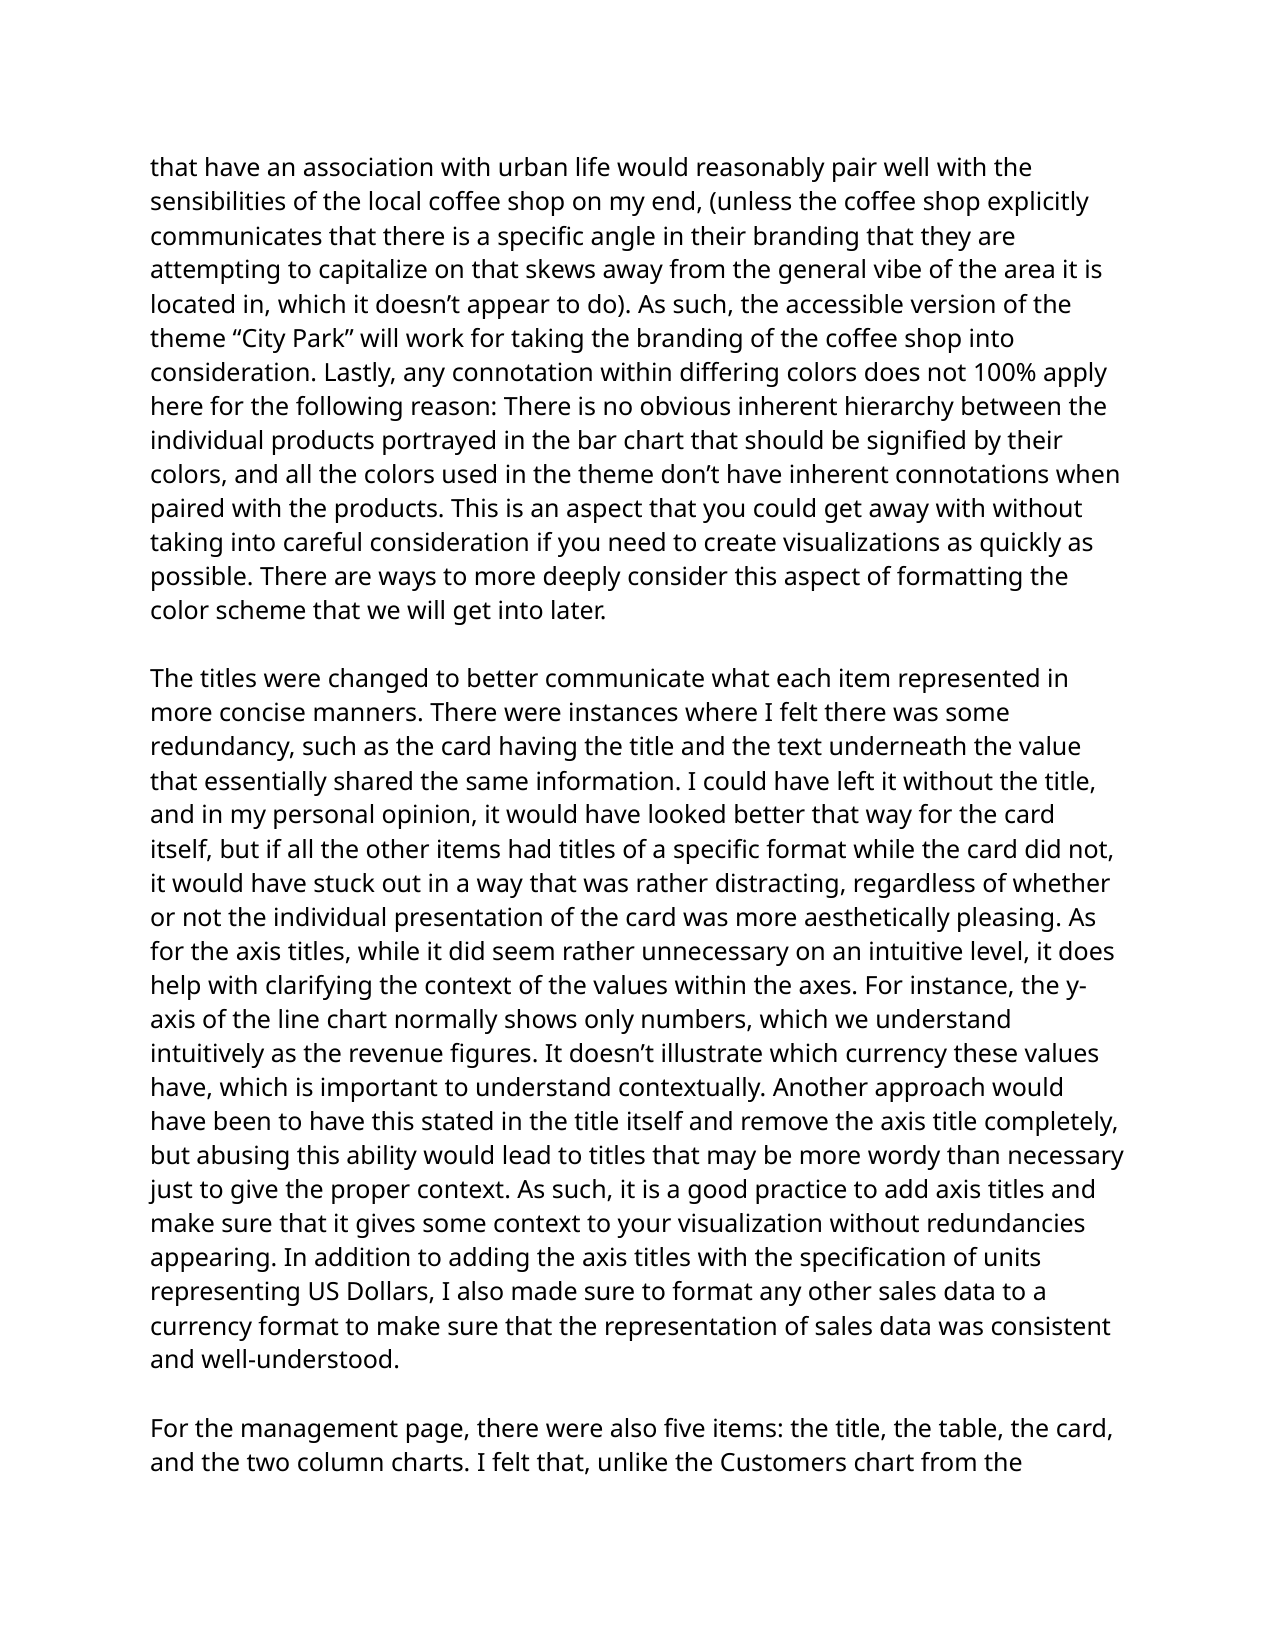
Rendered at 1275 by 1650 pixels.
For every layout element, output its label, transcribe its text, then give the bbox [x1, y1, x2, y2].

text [150, 150, 1125, 627]
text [150, 1410, 1125, 1478]
text The titles were changed to better communicate what each item represented in more concise manners. There were instances where I felt there was some redundancy, such as the card having the title and the text underneath the value that essentially shared the same information. I could have left it without the title, and in my personal opinion, it would have looked better that way for the card itself, but if all the other items had titles of a specific format while the card did not, it would have stuck out in a way that was rather distracting, regardless of whether or not the individual presentation of the card was more aesthetically pleasing. As for the axis titles, while it did seem rather unnecessary on an intuitive level, it does help with clarifying the context of the values within the axes. For instance, the y-axis of the line chart normally shows only numbers, which we understand intuitively as the revenue figures. It doesn’t illustrate which currency these values have, which is important to understand contextually. Another approach would have been to have this stated in the title itself and remove the axis title completely, but abusing this ability would lead to titles that may be more wordy than necessary just to give the proper context. As such, it is a good practice to add axis titles and make sure that it gives some context to your visualization without redundancies appearing. In addition to adding the axis titles with the specification of units representing US Dollars, I also made sure to format any other sales data to a currency format to make sure that the representation of sales data was consistent and well-understood. [150, 661, 1125, 1376]
